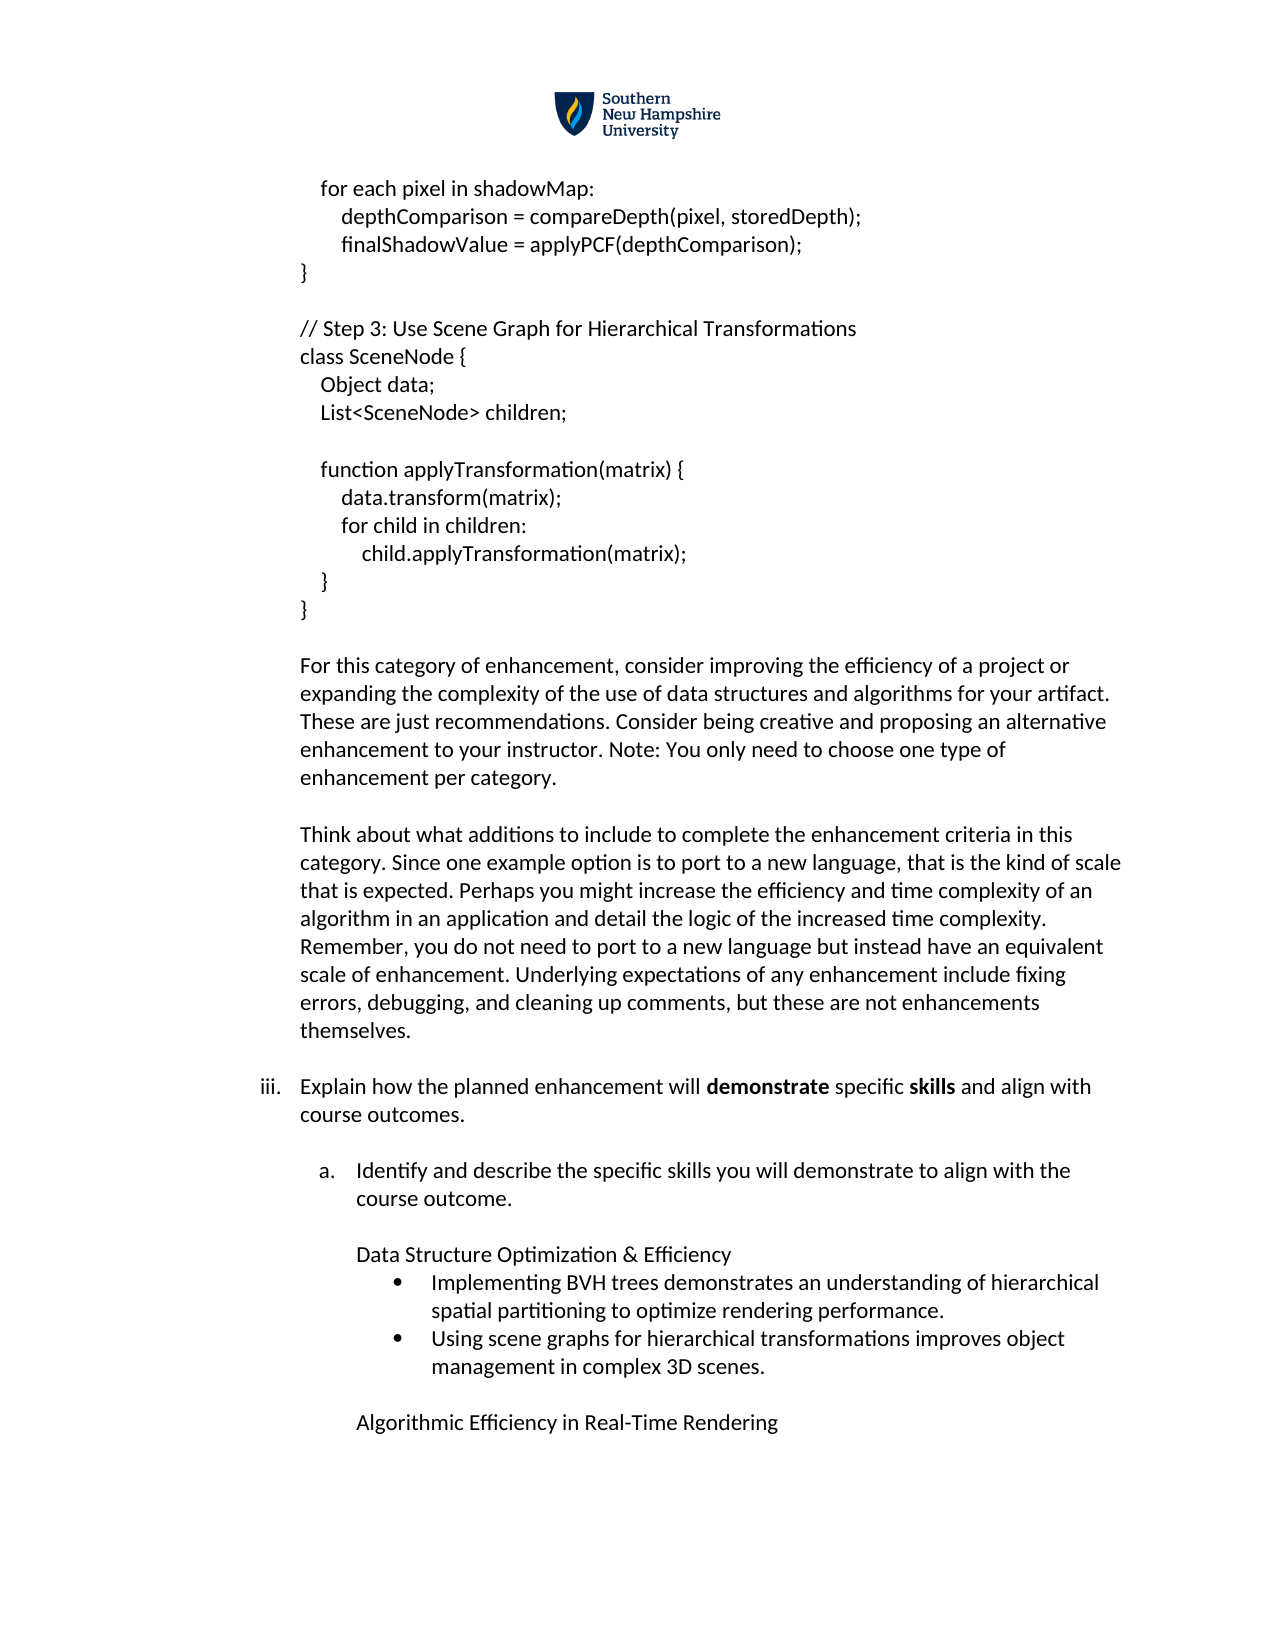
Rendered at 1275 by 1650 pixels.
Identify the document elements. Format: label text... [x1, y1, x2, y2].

text child.applyTransformation(matrix); [300, 539, 1125, 567]
list Explain how the planned enhancement will demonstrate specific skills and align with course outcomes. [281, 1072, 1125, 1128]
text for each pixel in shadowMap: [300, 174, 1125, 202]
text } [300, 595, 1125, 623]
text Object data; [300, 370, 1125, 398]
text // Step 3: Use Scene Graph for Hierarchical Transformations [300, 314, 1125, 342]
list Identify and describe the specific skills you will demonstrate to align with the course outcome. [319, 1156, 1125, 1212]
text } [300, 567, 1125, 595]
text depthComparison = compareDepth(pixel, storedDepth); [300, 202, 1125, 230]
text Algorithmic Efficiency in Real-Time Rendering [356, 1408, 1125, 1436]
text finalShadowValue = applyPCF(depthComparison); [300, 230, 1125, 258]
text For this category of enhancement, consider improving the efficiency of a project or expanding the complexity of the use of data structures and algorithms for your artifact. These are just recommendations. Consider being creative and proposing an alternative enhancement to your instructor. Note: You only need to choose one type of enhancement per category. [300, 651, 1125, 791]
text class SceneNode { [300, 342, 1125, 370]
list Implementing BVH trees demonstrates an understanding of hierarchical spatial partitioning to optimize rendering performance. [394, 1268, 1125, 1324]
text } [300, 258, 1125, 286]
list Using scene graphs for hierarchical transformations improves object management in complex 3D scenes. [394, 1324, 1125, 1380]
picture [546, 75, 729, 154]
text for child in children: [300, 511, 1125, 539]
text List<SceneNode> children; [300, 398, 1125, 426]
text Data Structure Optimization & Efficiency [356, 1240, 1125, 1268]
text Think about what additions to include to complete the enhancement criteria in this category. Since one example option is to port to a new language, that is the kind of scale that is expected. Perhaps you might increase the efficiency and time complexity of an algorithm in an application and detail the logic of the increased time complexity. Remember, you do not need to port to a new language but instead have an equivalent scale of enhancement. Underlying expectations of any enhancement include fixing errors, debugging, and cleaning up comments, but these are not enhancements themselves. [300, 820, 1125, 1044]
text function applyTransformation(matrix) { [300, 455, 1125, 483]
text data.transform(matrix); [300, 483, 1125, 511]
